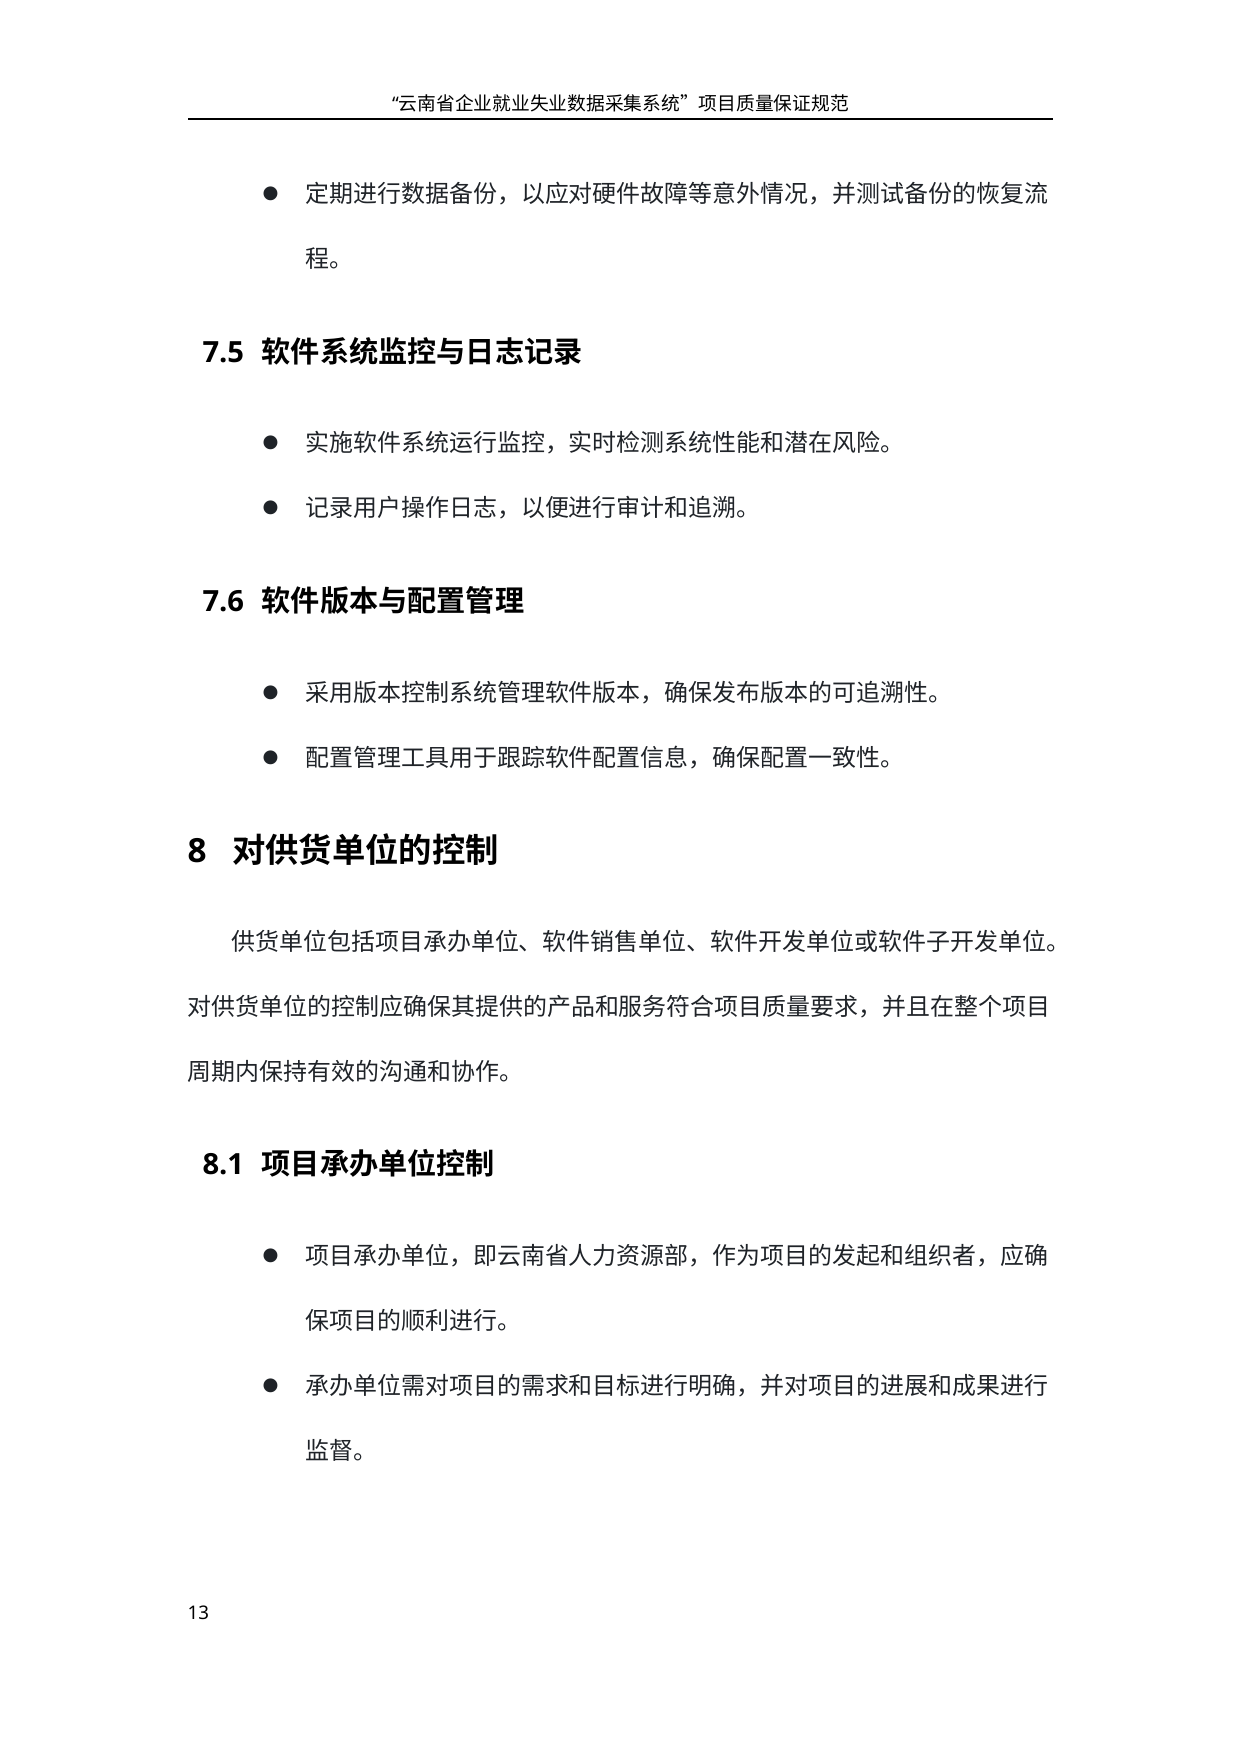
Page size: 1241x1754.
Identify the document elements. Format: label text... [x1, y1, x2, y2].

subtitle 项目承办单位控制 [202, 1129, 1053, 1194]
list 项目承办单位，即云南省人力资源部，作为项目的发起和组织者，应确保项目的顺利进行。 [261, 1221, 1053, 1351]
list 承办单位需对项目的需求和目标进行明确，并对项目的进展和成果进行监督。 [261, 1351, 1053, 1481]
list 配置管理工具用于跟踪软件配置信息，确保配置一致性。 [261, 723, 1053, 788]
list 记录用户操作日志，以便进行审计和追溯。 [261, 474, 1053, 539]
subtitle 软件系统监控与日志记录 [202, 317, 1053, 382]
list 采用版本控制系统管理软件版本，确保发布版本的可追溯性。 [261, 658, 1053, 723]
subtitle 软件版本与配置管理 [202, 566, 1053, 631]
text 供货单位包括项目承办单位、软件销售单位、软件开发单位或软件子开发单位。对供货单位的控制应确保其提供的产品和服务符合项目质量要求，并且在整个项目周期内保持有效的沟通和协作。 [187, 907, 1053, 1102]
subtitle 对供货单位的控制 [187, 815, 1053, 880]
list 定期进行数据备份，以应对硬件故障等意外情况，并测试备份的恢复流程。 [261, 160, 1053, 290]
list 实施软件系统运行监控，实时检测系统性能和潜在风险。 [261, 409, 1053, 474]
